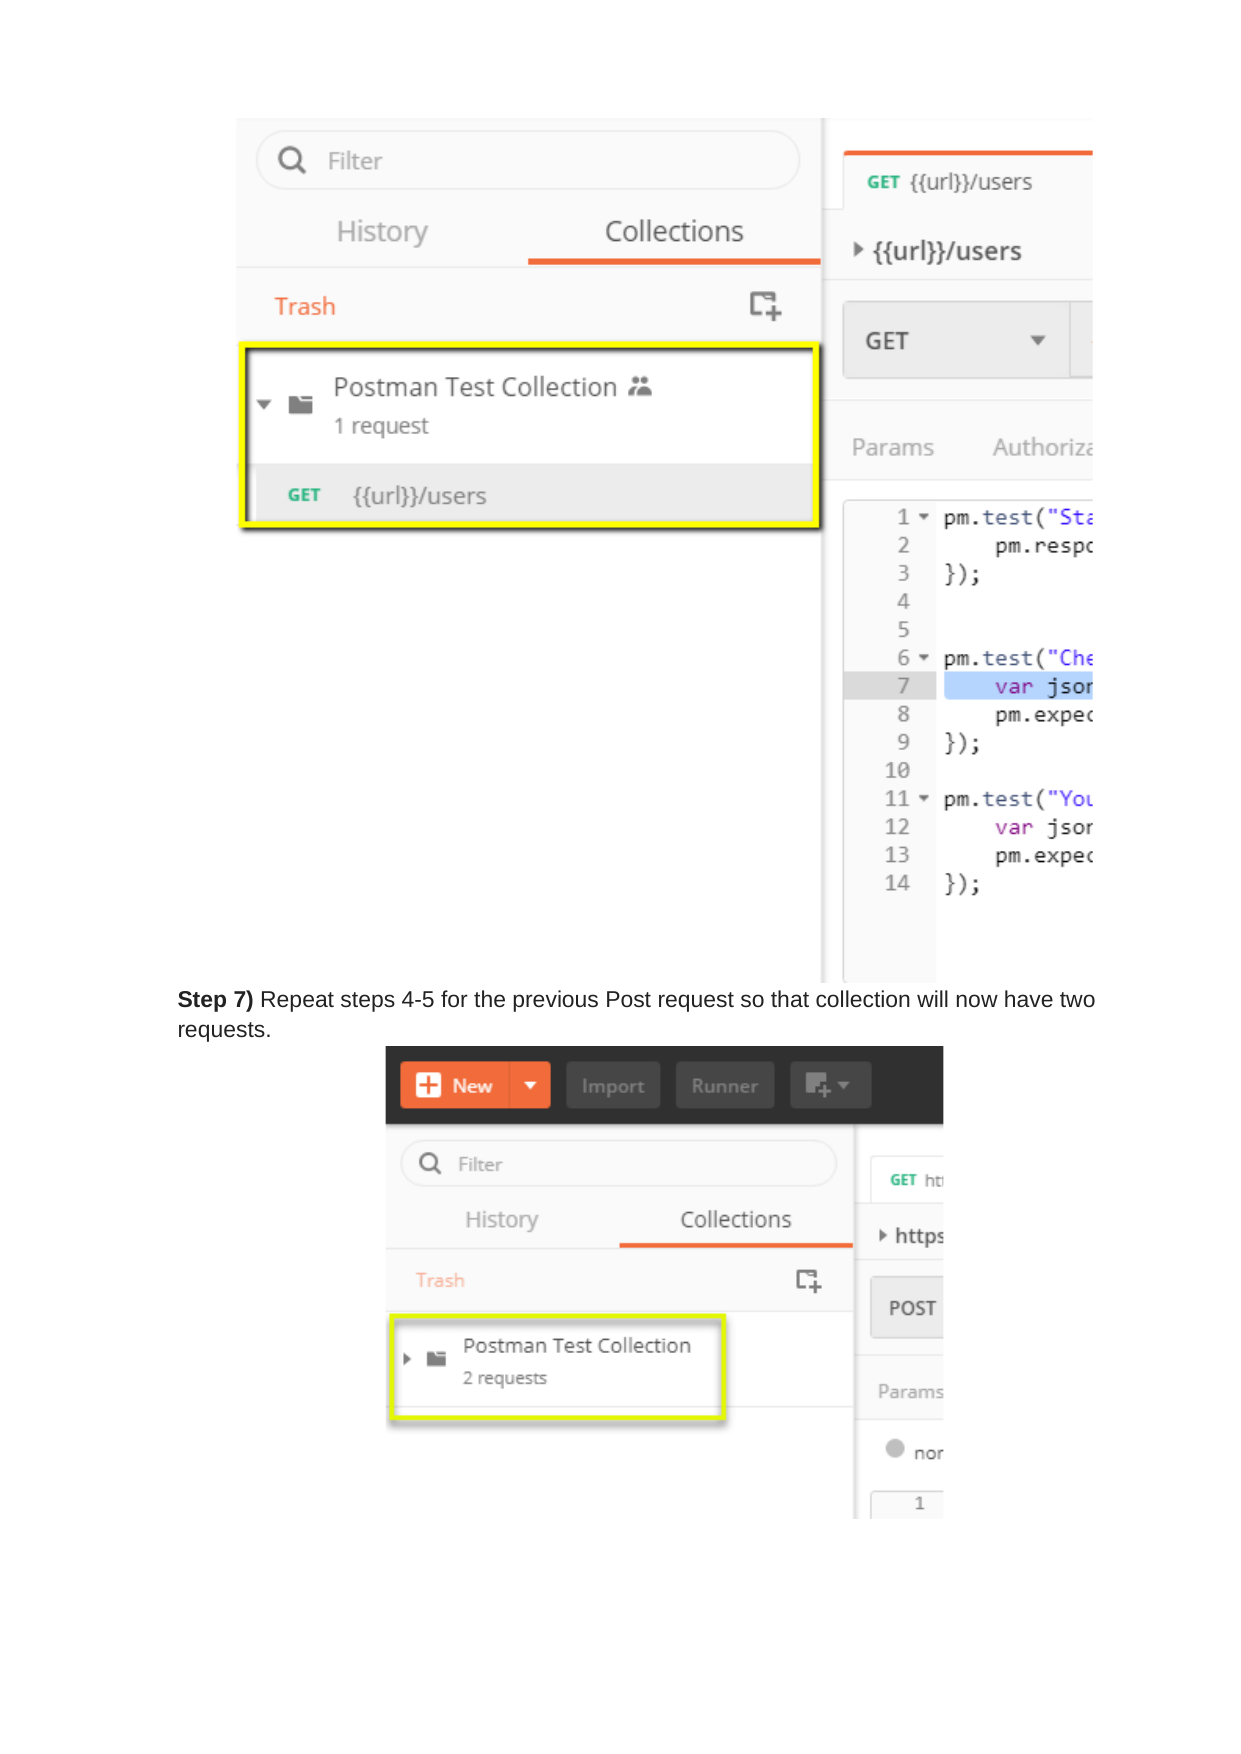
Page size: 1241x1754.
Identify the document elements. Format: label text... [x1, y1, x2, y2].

picture [236, 118, 1093, 983]
picture [385, 1046, 944, 1519]
text Step 7) Repeat steps 4-5 for the previous Post request so that collection will now have two requests. [177, 986, 1152, 1043]
